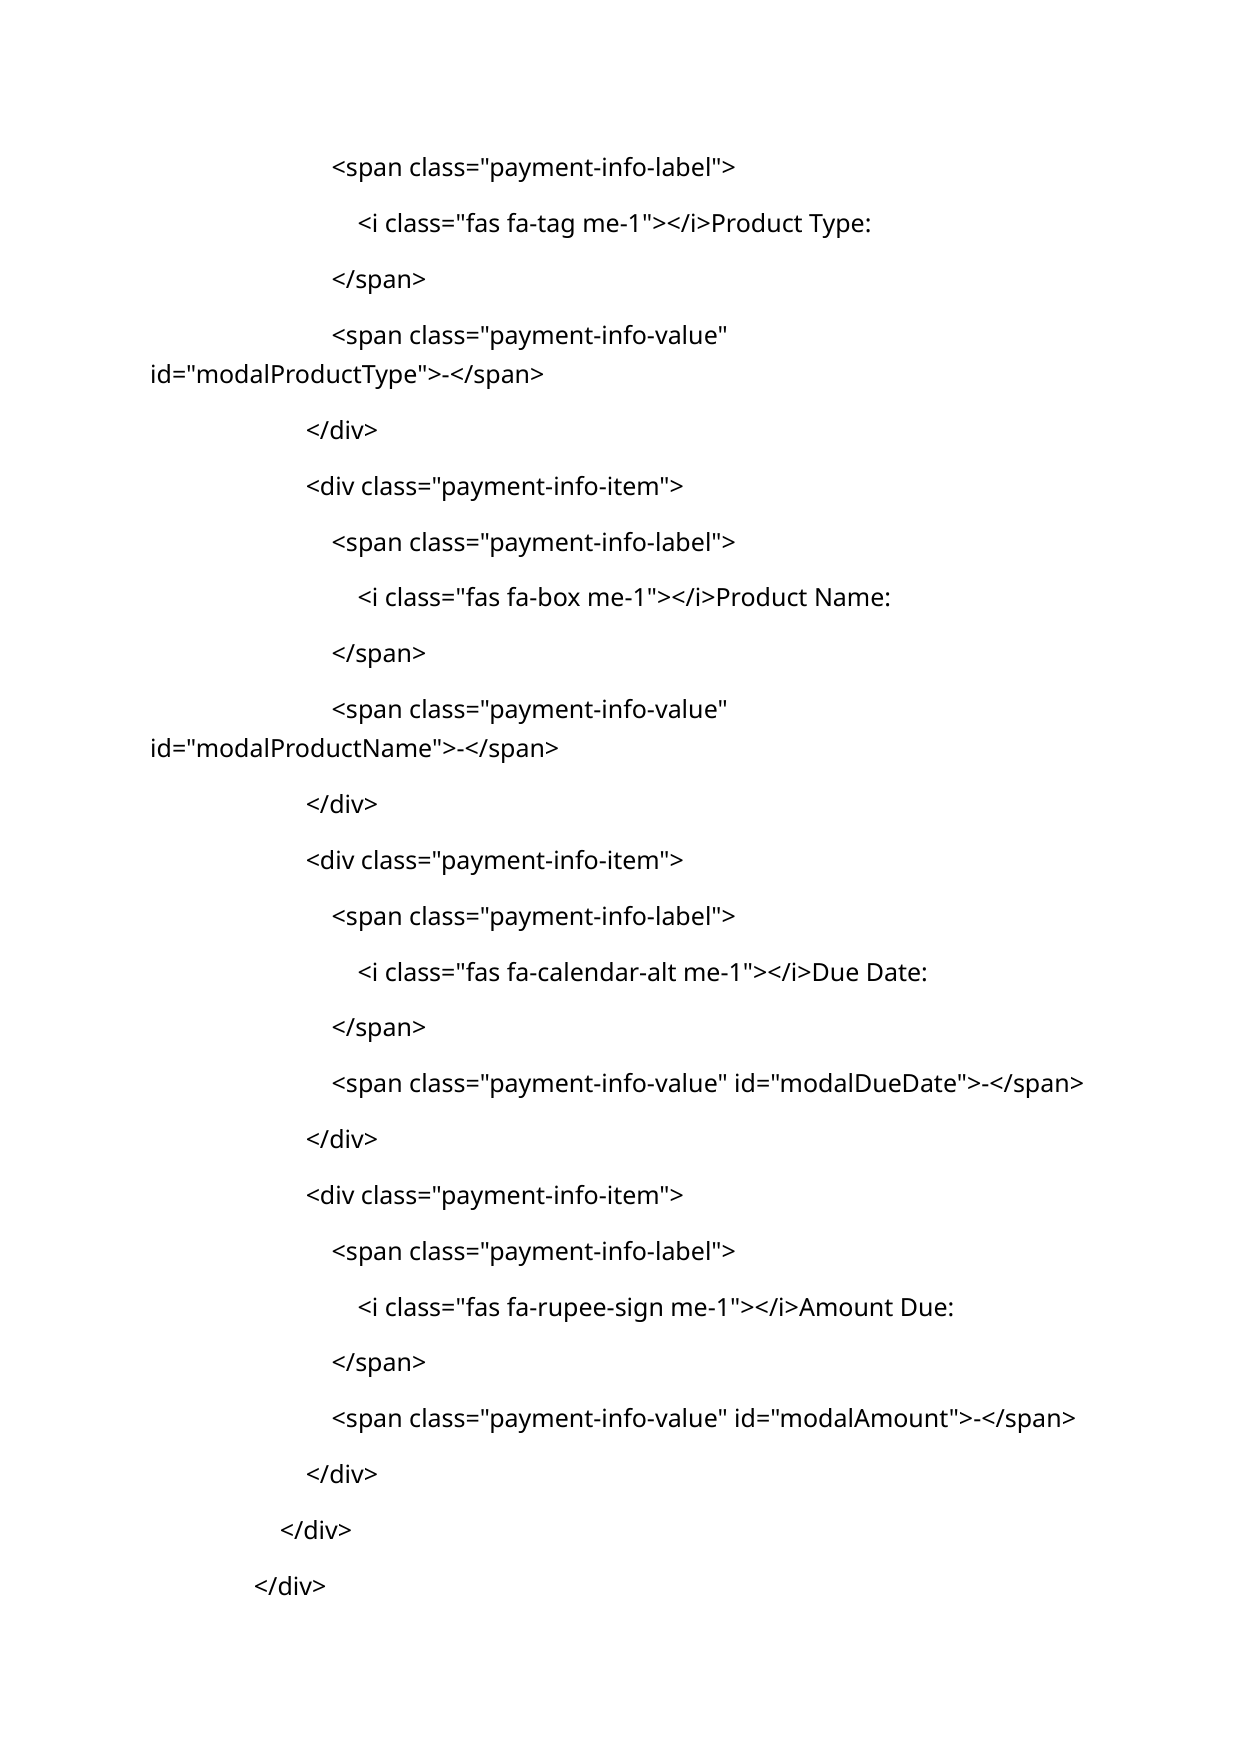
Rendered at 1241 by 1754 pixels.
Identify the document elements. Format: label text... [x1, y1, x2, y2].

text </div> [150, 1568, 1090, 1602]
text <div class="payment-info-item"> [150, 1177, 1090, 1212]
text <i class="fas fa-tag me-1"></i>Product Type: [150, 206, 1090, 240]
text <i class="fas fa-box me-1"></i>Product Name: [150, 580, 1090, 614]
text <span class="payment-info-label"> [150, 1233, 1090, 1267]
text </div> [150, 1122, 1090, 1156]
text <span class="payment-info-value" id="modalDueDate">-</span> [150, 1066, 1090, 1100]
text <span class="payment-info-value" id="modalProductType">-</span> [150, 317, 1090, 391]
text </div> [150, 412, 1090, 447]
text <i class="fas fa-calendar-alt me-1"></i>Due Date: [150, 954, 1090, 988]
text </span> [150, 1010, 1090, 1044]
text <span class="payment-info-label"> [150, 524, 1090, 558]
text <span class="payment-info-value" id="modalProductName">-</span> [150, 692, 1090, 765]
text </span> [150, 1345, 1090, 1379]
text </span> [150, 636, 1090, 670]
text <div class="payment-info-item"> [150, 468, 1090, 502]
text </span> [150, 262, 1090, 296]
text </div> [150, 787, 1090, 821]
text </div> [150, 1512, 1090, 1547]
text </div> [150, 1457, 1090, 1491]
text <div class="payment-info-item"> [150, 842, 1090, 877]
text <span class="payment-info-label"> [150, 898, 1090, 932]
text <i class="fas fa-rupee-sign me-1"></i>Amount Due: [150, 1289, 1090, 1323]
text <span class="payment-info-value" id="modalAmount">-</span> [150, 1401, 1090, 1435]
text <span class="payment-info-label"> [150, 150, 1090, 184]
